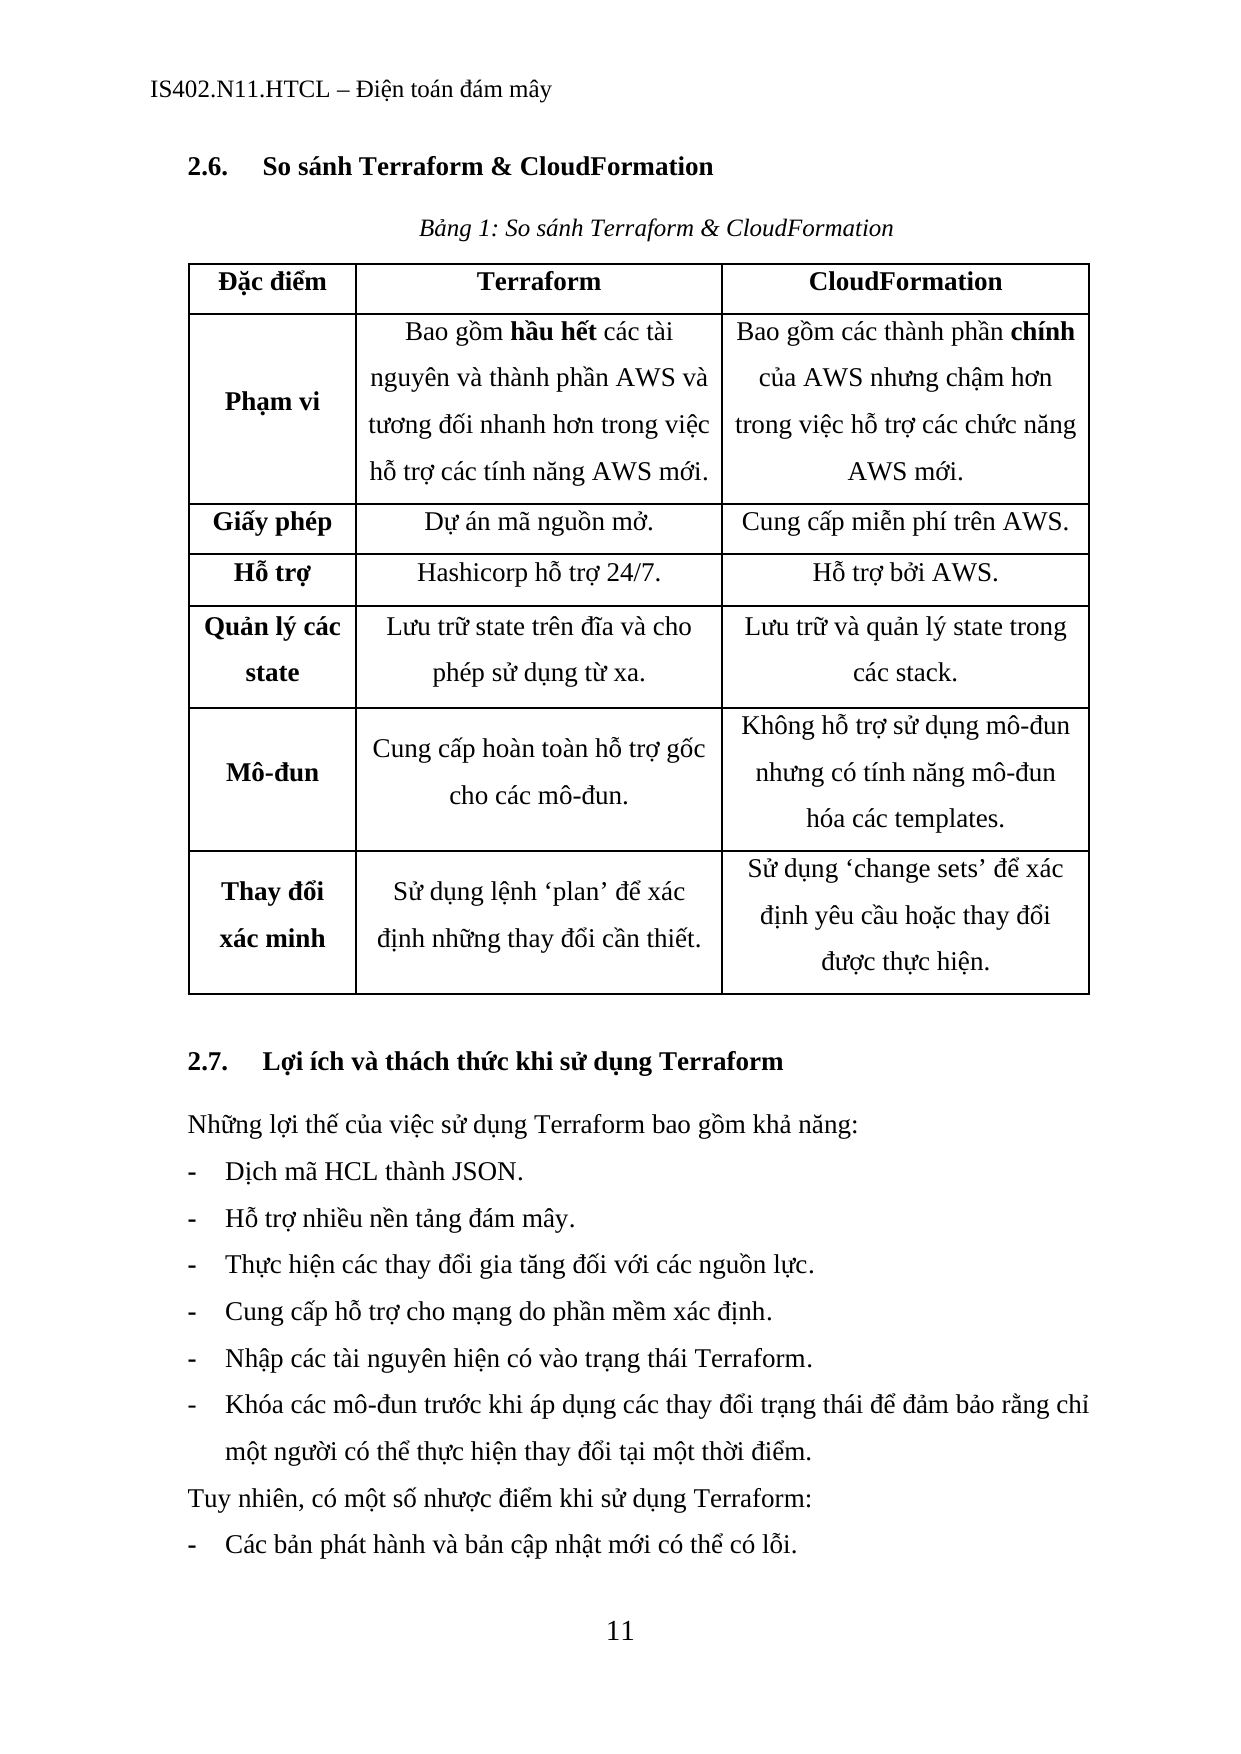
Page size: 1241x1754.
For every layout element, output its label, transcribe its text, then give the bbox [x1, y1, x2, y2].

list Hỗ trợ nhiều nền tảng đám mây. [187, 1202, 1090, 1233]
table_cell Bao gồm các thành phần chính của AWS nhưng chậm hơn trong việc hỗ trợ các chức năng AWS mới. [723, 315, 1088, 503]
table_header CloudFormation [723, 265, 1088, 313]
table_cell Sử dụng lệnh ‘plan’ để xác định những thay đổi cần thiết. [357, 852, 721, 993]
table_cell Lưu trữ state trên đĩa và cho phép sử dụng từ xa. [357, 607, 721, 707]
list Dịch mã HCL thành JSON. [187, 1155, 1090, 1186]
table_header Đặc điểm [190, 265, 355, 313]
table_cell Lưu trữ và quản lý state trong các stack. [723, 607, 1088, 707]
table_cell Cung cấp miễn phí trên AWS. [723, 505, 1088, 553]
table_cell Quản lý các state [190, 607, 355, 707]
list Thực hiện các thay đổi gia tăng đối với các nguồn lực. [187, 1248, 1090, 1279]
text Những lợi thế của việc sử dụng Terraform bao gồm khả năng: [150, 1108, 1090, 1139]
table_cell Hỗ trợ bởi AWS. [723, 555, 1088, 605]
table_cell Không hỗ trợ sử dụng mô-đun nhưng có tính năng mô-đun hóa các templates. [723, 709, 1088, 850]
table_cell Phạm vi [190, 315, 355, 503]
list Các bản phát hành và bản cập nhật mới có thể có lỗi. [187, 1528, 1090, 1559]
text Tuy nhiên, có một số nhược điểm khi sử dụng Terraform: [187, 1482, 1090, 1513]
list Nhập các tài nguyên hiện có vào trạng thái Terraform. [187, 1342, 1090, 1373]
table_cell Cung cấp hoàn toàn hỗ trợ gốc cho các mô-đun. [357, 709, 721, 850]
text Bảng 1: So sánh Terraform & CloudFormation [225, 213, 1090, 242]
list Lợi ích và thách thức khi sử dụng Terraform [187, 1045, 1090, 1076]
table_cell Mô-đun [190, 709, 355, 850]
table_cell Giấy phép [190, 505, 355, 553]
table_header Terraform [357, 265, 721, 313]
list Cung cấp hỗ trợ cho mạng do phần mềm xác định. [187, 1295, 1090, 1326]
table_cell Hashicorp hỗ trợ 24/7. [357, 555, 721, 605]
list Khóa các mô-đun trước khi áp dụng các thay đổi trạng thái để đảm bảo rằng chỉ một người có thể thực hiện thay đổi tại một thời điểm. [187, 1388, 1090, 1466]
table_cell Sử dụng ‘change sets’ để xác định yêu cầu hoặc thay đổi được thực hiện. [723, 852, 1088, 993]
list So sánh Terraform & CloudFormation [187, 150, 1090, 181]
table_cell Bao gồm hầu hết các tài nguyên và thành phần AWS và tương đối nhanh hơn trong việc hỗ trợ các tính năng AWS mới. [357, 315, 721, 503]
table_cell Thay đổi xác minh [190, 852, 355, 993]
table_cell Hỗ trợ [190, 555, 355, 605]
table_cell Dự án mã nguồn mở. [357, 505, 721, 553]
